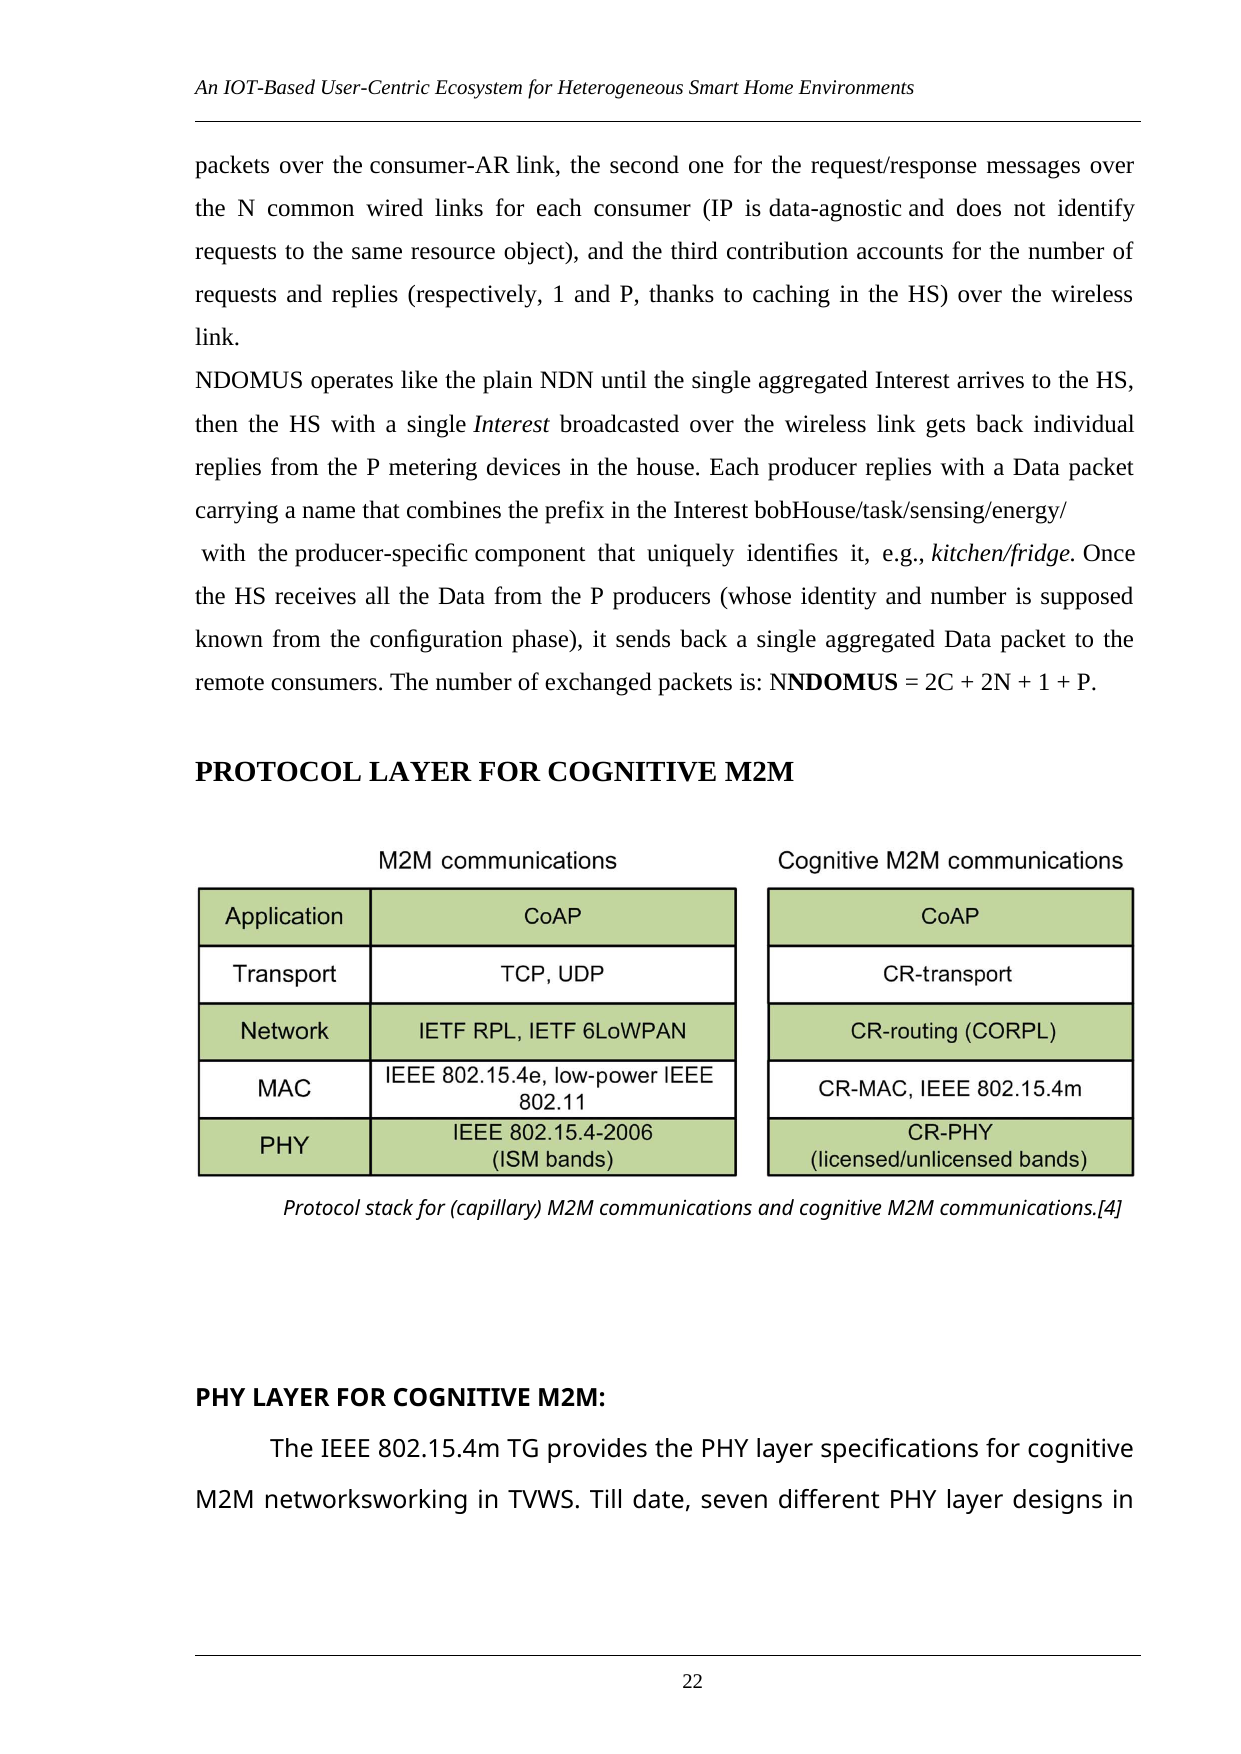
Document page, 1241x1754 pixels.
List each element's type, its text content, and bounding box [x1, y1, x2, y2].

text with the producer-speciﬁc component that uniquely identiﬁes it, e.g., kitchen/fridge. Once the HS receives all the Data from the P producers (whose identity and number is supposed known from the conﬁguration phase), it sends back a single aggregated Data packet to the remote consumers. The number of exchanged packets is: NNDOMUS = 2C + 2N + 1 + P. [195, 538, 1135, 696]
text Protocol stack for (capillary) M2M communications and cognitive M2M communications.[4] [195, 1193, 1135, 1221]
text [195, 150, 1135, 351]
text PHY LAYER FOR COGNITIVE M2M: [195, 1380, 1135, 1414]
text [195, 1431, 1135, 1516]
text NDOMUS operates like the plain NDN until the single aggregated Interest arrives to the HS, then the HS with a single Interest broadcasted over the wireless link gets back individual replies from the P metering devices in the house. Each producer replies with a Data packet carrying a name that combines the prefix in the Interest bobHouse/task/sensing/energy/ [195, 366, 1135, 524]
text PROTOCOL LAYER FOR COGNITIVE M2M [195, 754, 1135, 787]
